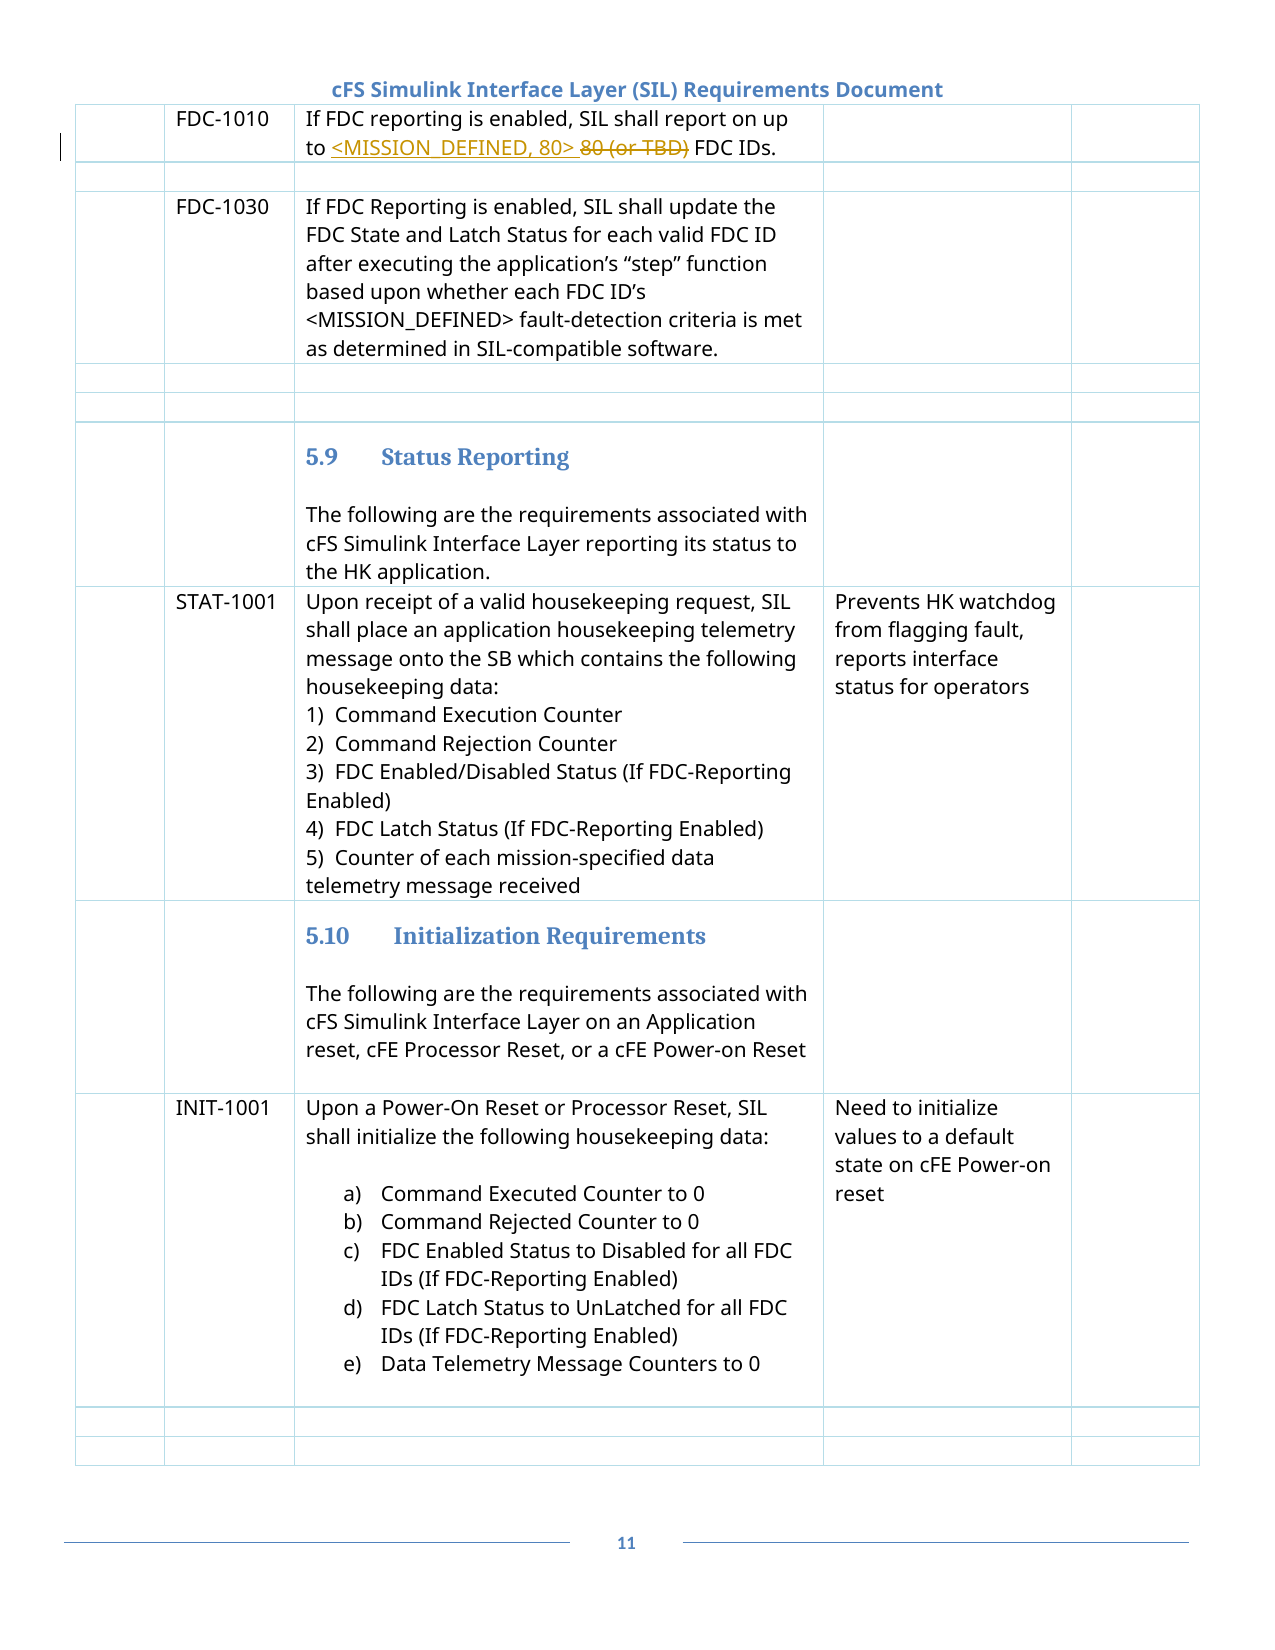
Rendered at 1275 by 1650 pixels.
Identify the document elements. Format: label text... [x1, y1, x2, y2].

table_cell [1072, 192, 1199, 362]
table_cell [824, 1437, 1071, 1465]
table_cell Prevents HK watchdog from flagging fault, reports interface status for operators [824, 587, 1071, 900]
table_cell [165, 163, 294, 191]
table_cell [1072, 1437, 1199, 1465]
table_cell FDC-1030 [165, 192, 294, 362]
table_cell 5.9 Status Reporting The following are the requirements associated with cFS Simulink Interface Layer reporting its status to the HK application. [295, 423, 823, 586]
table_cell [295, 393, 823, 421]
table_cell [1072, 105, 1199, 161]
table_cell [165, 1408, 294, 1436]
table_cell [824, 1408, 1071, 1436]
table_cell [295, 1437, 823, 1465]
table_cell [1072, 1408, 1199, 1436]
table_cell [824, 163, 1071, 191]
table_cell [824, 423, 1071, 586]
table_cell [1072, 587, 1199, 900]
table_cell [295, 163, 823, 191]
table_cell [165, 1437, 294, 1465]
table_cell [76, 192, 164, 362]
table_cell FDC-1010 [165, 105, 294, 161]
table_cell [76, 423, 164, 586]
table_cell If FDC reporting is enabled, SIL shall report on up to FDC IDs. [295, 105, 823, 161]
table_cell [824, 192, 1071, 362]
table_cell [76, 105, 164, 161]
table_cell [1072, 163, 1199, 191]
table_cell [76, 1437, 164, 1465]
table_cell [824, 393, 1071, 421]
table_cell [824, 901, 1071, 1092]
table_cell Upon a Power-On Reset or Processor Reset, SIL shall initialize the following housekeeping data: Command Executed Counter to 0 Command Rejected Counter to 0 FDC Enabled Status to Disabled for all FDC IDs (If FDC-Reporting Enabled) FDC Latch Status to UnLatched for all FDC IDs (If FDC-Reporting Enabled) Data Telemetry Message Counters to 0 [295, 1094, 823, 1406]
table_cell [824, 105, 1071, 161]
table_cell [76, 901, 164, 1092]
table_cell [76, 163, 164, 191]
table_cell [165, 364, 294, 392]
table_cell [1072, 423, 1199, 586]
table_cell [76, 1408, 164, 1436]
table_cell STAT-1001 [165, 587, 294, 900]
table_cell [76, 587, 164, 900]
table_cell [295, 1408, 823, 1436]
table_cell [165, 393, 294, 421]
table_cell [295, 364, 823, 392]
table_cell [76, 364, 164, 392]
table_cell [165, 901, 294, 1092]
table_cell Need to initialize values to a default state on cFE Power-on reset [824, 1094, 1071, 1406]
table_cell [1072, 1094, 1199, 1406]
table_cell [824, 364, 1071, 392]
table_cell [76, 393, 164, 421]
table_cell If FDC Reporting is enabled, SIL shall update the FDC State and Latch Status for each valid FDC ID after executing the application’s “step” function based upon whether each FDC ID’s <MISSION_DEFINED> fault-detection criteria is met as determined in SIL-compatible software. [295, 192, 823, 362]
table_cell [1072, 901, 1199, 1092]
table_cell [1072, 393, 1199, 421]
table_cell Upon receipt of a valid housekeeping request, SIL shall place an application housekeeping telemetry message onto the SB which contains the following housekeeping data: 1) Command Execution Counter 2) Command Rejection Counter 3) FDC Enabled/Disabled Status (If FDC-Reporting Enabled) 4) FDC Latch Status (If FDC-Reporting Enabled) 5) Counter of each mission-specified data telemetry message received [295, 587, 823, 900]
table_cell INIT-1001 [165, 1094, 294, 1406]
table_cell 5.10 Initialization Requirements The following are the requirements associated with cFS Simulink Interface Layer on an Application reset, cFE Processor Reset, or a cFE Power-on Reset [295, 901, 823, 1092]
table_cell [1072, 364, 1199, 392]
table_cell [76, 1094, 164, 1406]
table_cell [165, 423, 294, 586]
